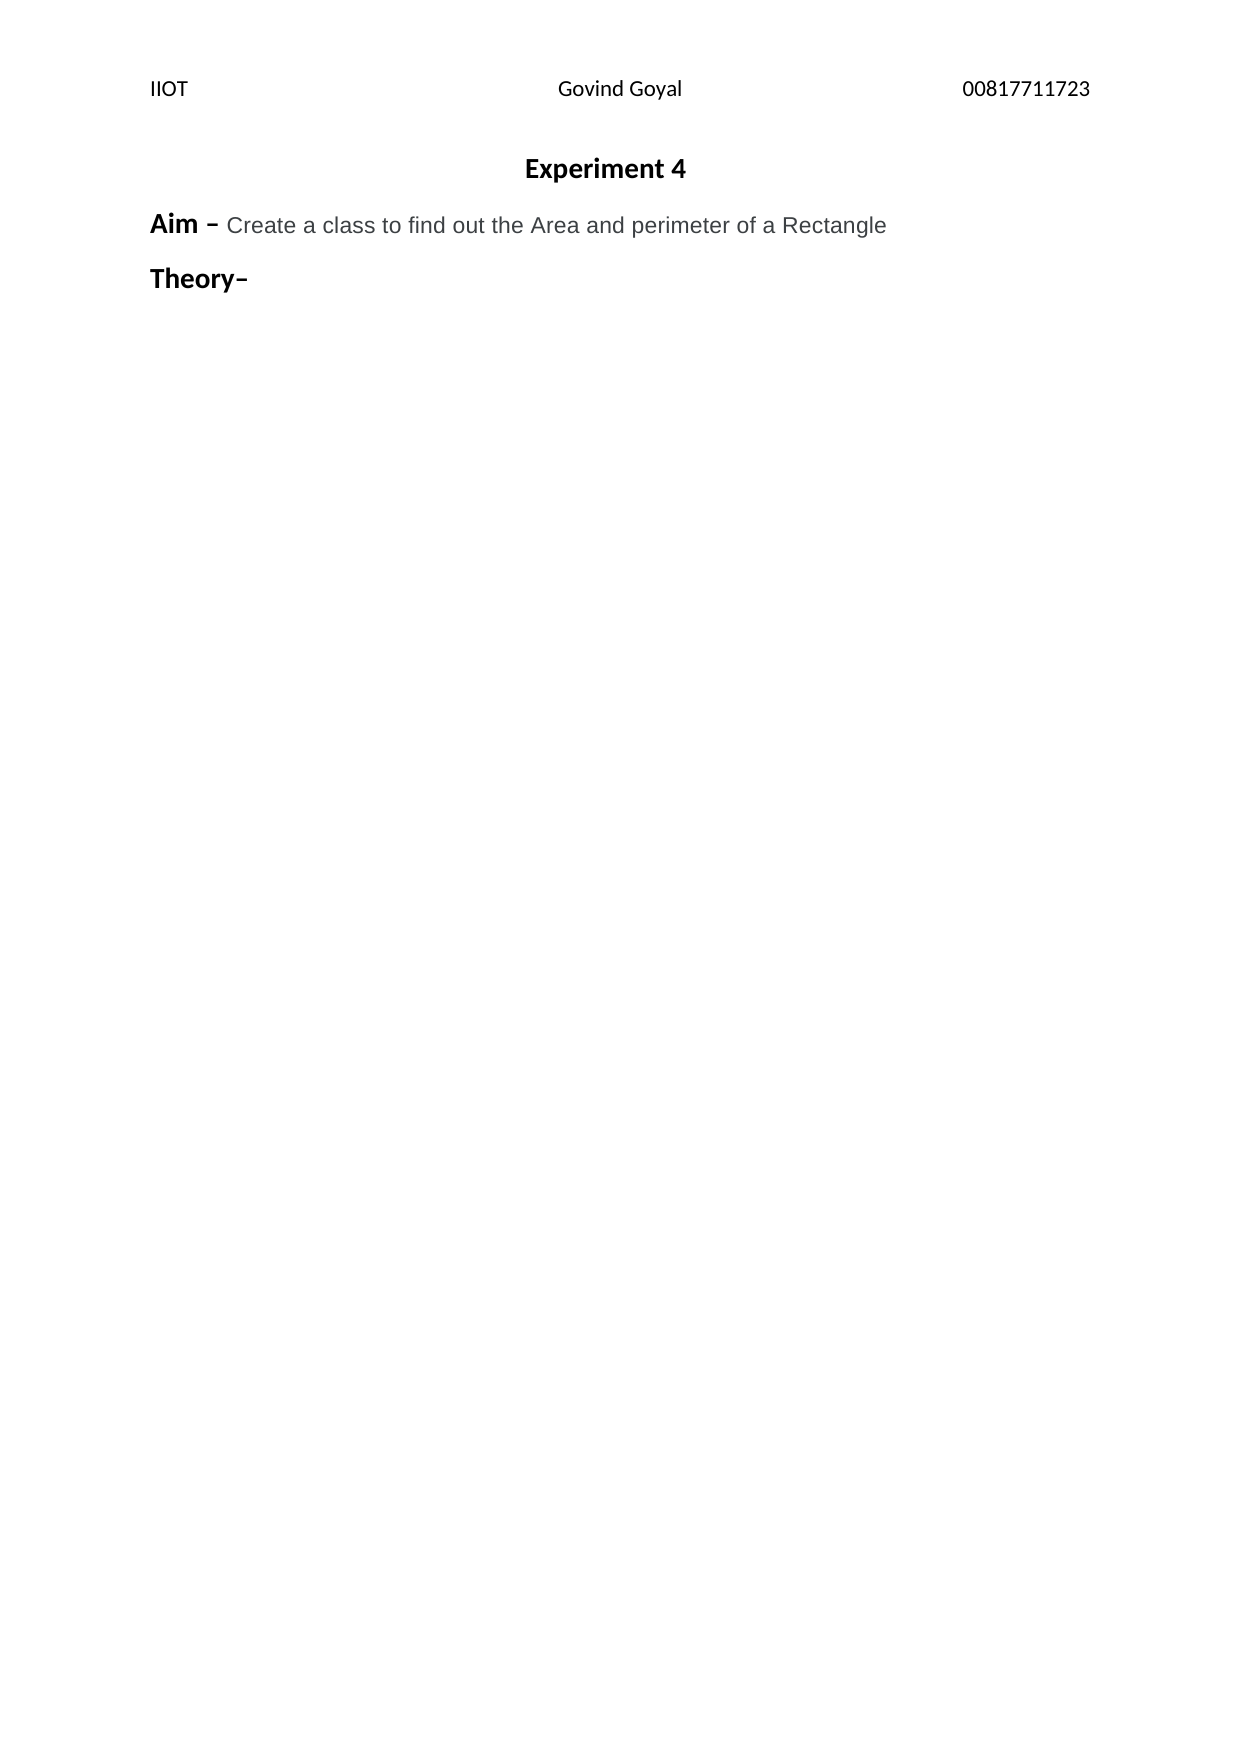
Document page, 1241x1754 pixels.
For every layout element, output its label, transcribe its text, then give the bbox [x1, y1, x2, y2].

text Aim – Create a class to find out the Area and perimeter of a Rectangle [150, 205, 1090, 241]
text Theory– [150, 260, 1090, 296]
text Experiment 4 [150, 150, 1090, 186]
